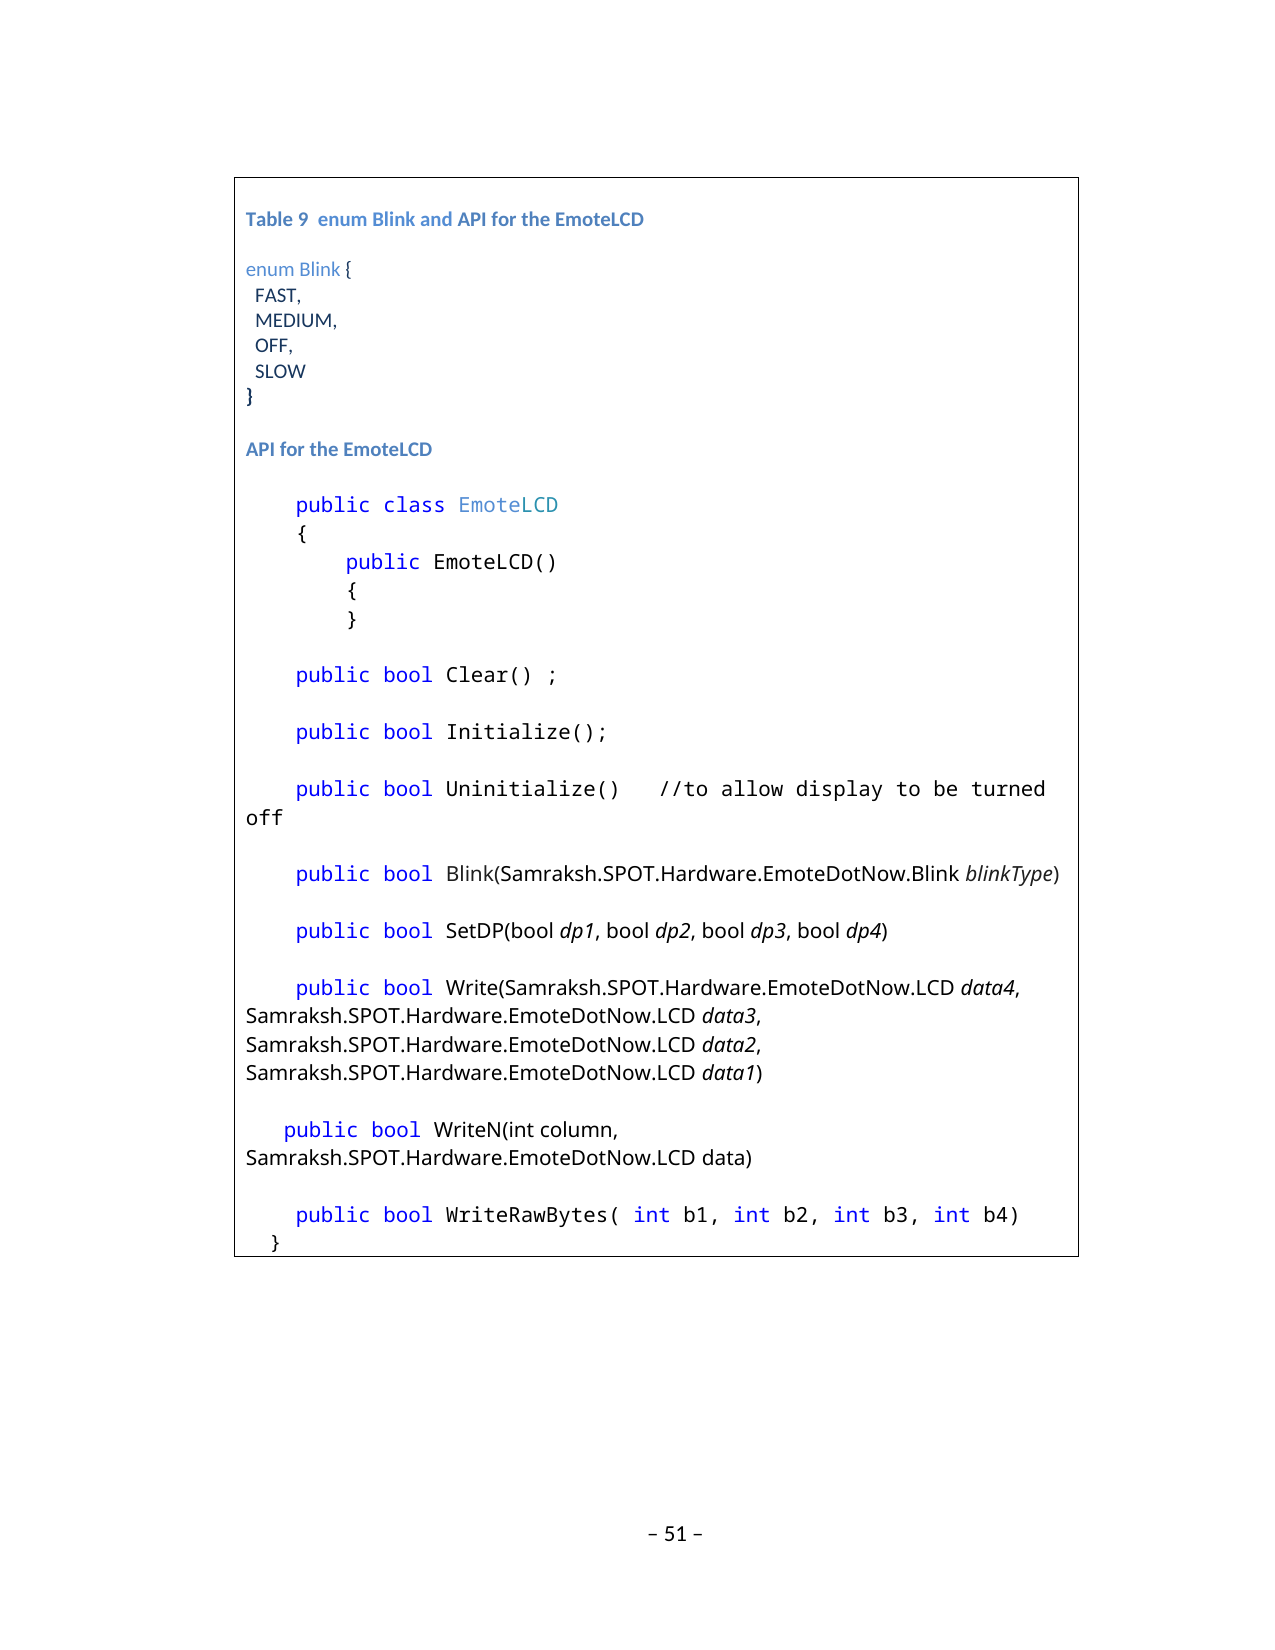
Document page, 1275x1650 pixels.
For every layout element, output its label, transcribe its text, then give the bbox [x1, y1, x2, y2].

table_header Table 9 enum Blink and API for the EmoteLCD enum Blink { FAST, MEDIUM, OFF, SLOW } API for the EmoteLCD public class EmoteLCD { public EmoteLCD() { } public bool Clear() ; public bool Initialize(); public bool Uninitialize() //to allow display to be turned off public bool Blink(Samraksh.SPOT.Hardware.EmoteDotNow.Blink blinkType) public bool SetDP(bool dp1, bool dp2, bool dp3, bool dp4) public bool Write(Samraksh.SPOT.Hardware.EmoteDotNow.LCD data4, Samraksh.SPOT.Hardware.EmoteDotNow.LCD data3, Samraksh.SPOT.Hardware.EmoteDotNow.LCD data2, Samraksh.SPOT.Hardware.EmoteDotNow.LCD data1) public bool WriteN(int column, Samraksh.SPOT.Hardware.EmoteDotNow.LCD data) public bool WriteRawBytes( int b1, int b2, int b3, int b4) } [235, 178, 1078, 1256]
